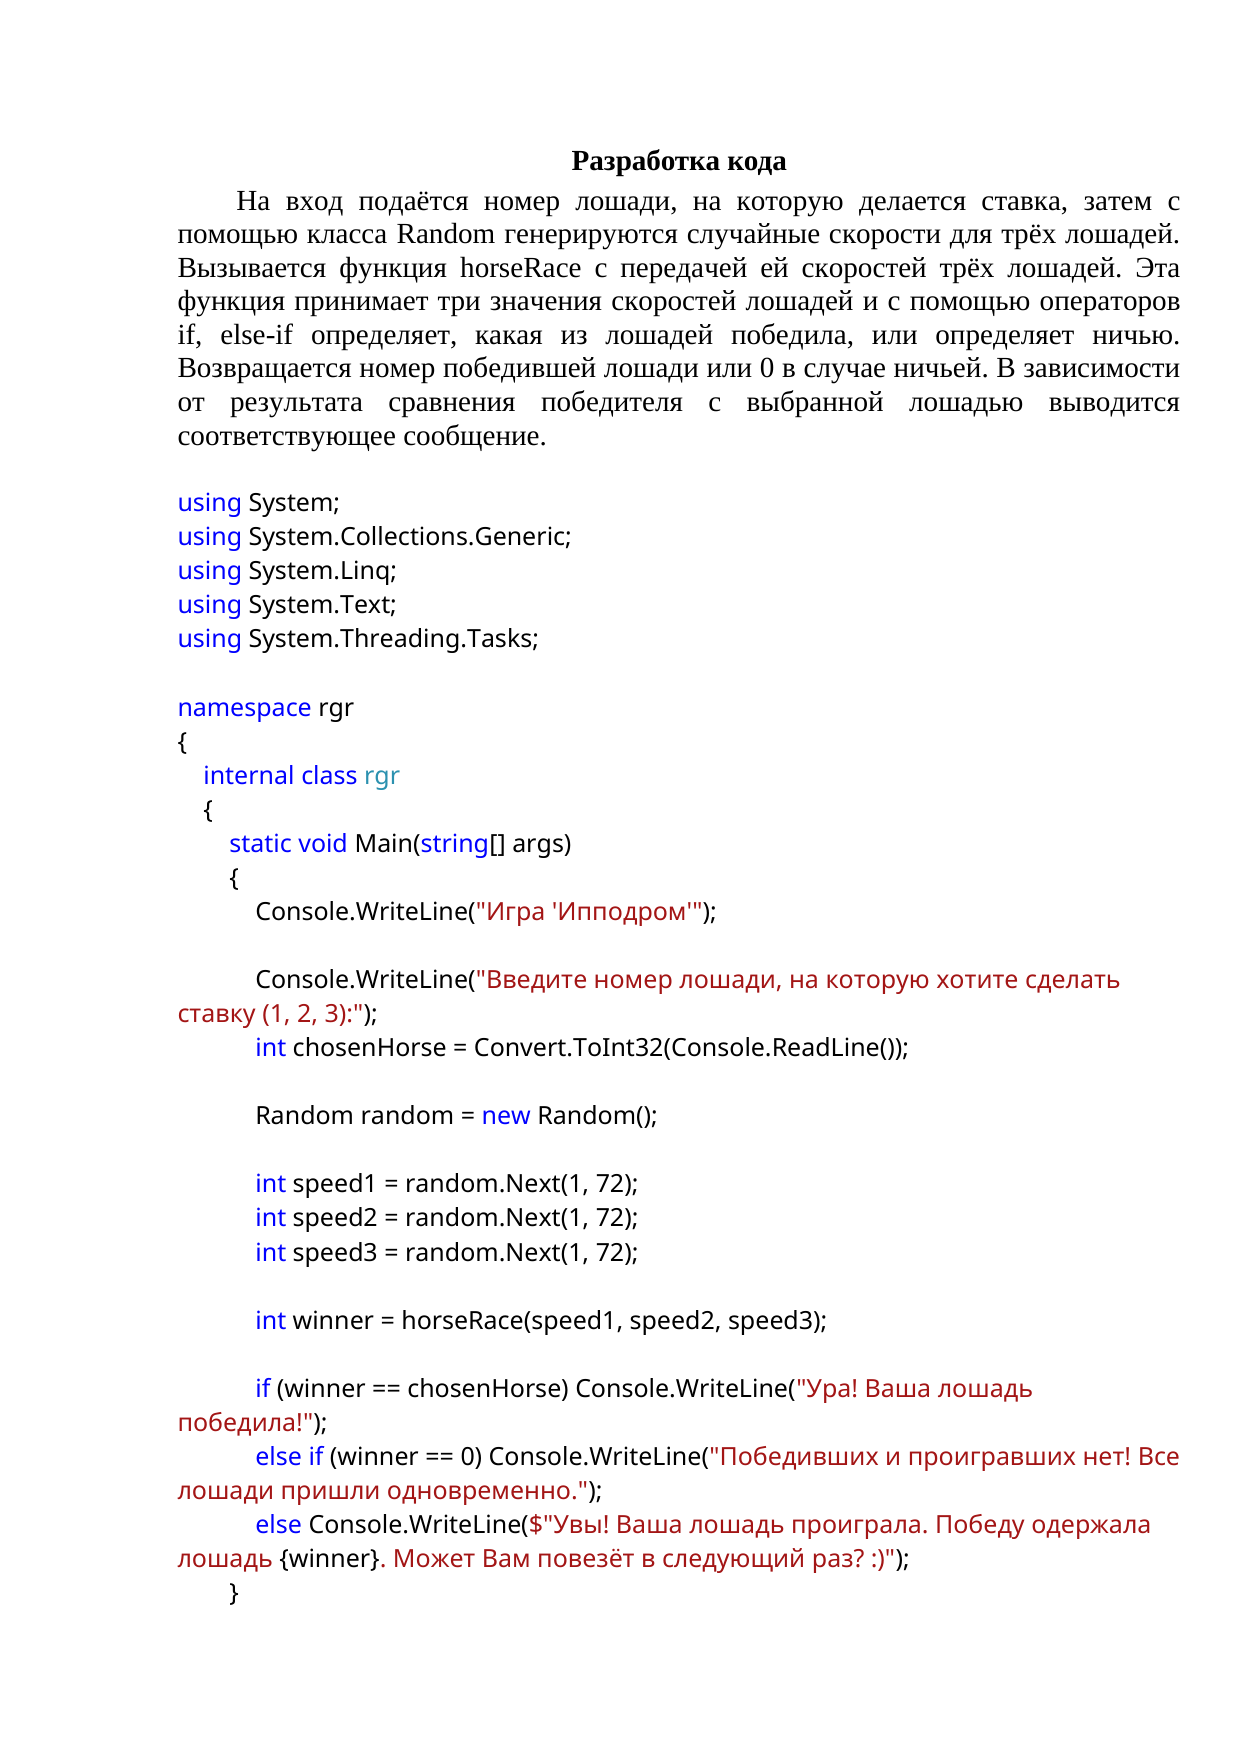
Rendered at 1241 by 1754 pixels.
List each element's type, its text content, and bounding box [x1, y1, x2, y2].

text using System; [177, 485, 1181, 519]
text using System.Threading.Tasks; [177, 621, 1181, 655]
text Random random = new Random(); [177, 1098, 1181, 1132]
text { [177, 723, 1181, 757]
text if (winner == chosenHorse) Console.WriteLine("Ура! Ваша лошадь победила!"); [177, 1370, 1181, 1438]
text int speed1 = random.Next(1, 72); [177, 1166, 1181, 1200]
text int speed3 = random.Next(1, 72); [177, 1234, 1181, 1268]
text int chosenHorse = Convert.ToInt32(Console.ReadLine()); [177, 1030, 1181, 1064]
text using System.Text; [177, 587, 1181, 621]
text static void Main(string[] args) [177, 825, 1181, 859]
text { [177, 791, 1181, 825]
text Console.WriteLine("Введите номер лошади, на которую хотите сделать ставку (1, 2, 3):"); [177, 962, 1181, 1030]
text int speed2 = random.Next(1, 72); [177, 1200, 1181, 1234]
text На вход подаётся номер лошади, на которую делается ставка, затем с помощью класса Random генерируются случайные скорости для трёх лошадей. Вызывается функция horseRace с передачей ей скоростей трёх лошадей. Эта функция принимает три значения скоростей лошадей и с помощью операторов if, else-if определяет, какая из лошадей победила, или определяет ничью. Возвращается номер победившей лошади или 0 в случае ничьей. В зависимости от результата сравнения победителя с выбранной лошадью выводится соответствующее сообщение. [177, 183, 1181, 451]
text using System.Linq; [177, 553, 1181, 587]
text else if (winner == 0) Console.WriteLine("Победивших и проигравших нет! Все лошади пришли одновременно."); [177, 1438, 1181, 1507]
text namespace rgr [177, 689, 1181, 723]
text } [177, 1575, 1181, 1609]
text int winner = horseRace(speed1, speed2, speed3); [177, 1302, 1181, 1336]
text internal class rgr [177, 757, 1181, 791]
text Console.WriteLine("Игра 'Ипподром'"); [177, 893, 1181, 928]
text else Console.WriteLine($"Увы! Ваша лошадь проиграла. Победу одержала лошадь {winner}. Может Вам повезёт в следующий раз? :)"); [177, 1507, 1181, 1575]
text using System.Collections.Generic; [177, 519, 1181, 553]
subtitle Разработка кода [177, 143, 1181, 177]
text { [177, 859, 1181, 893]
